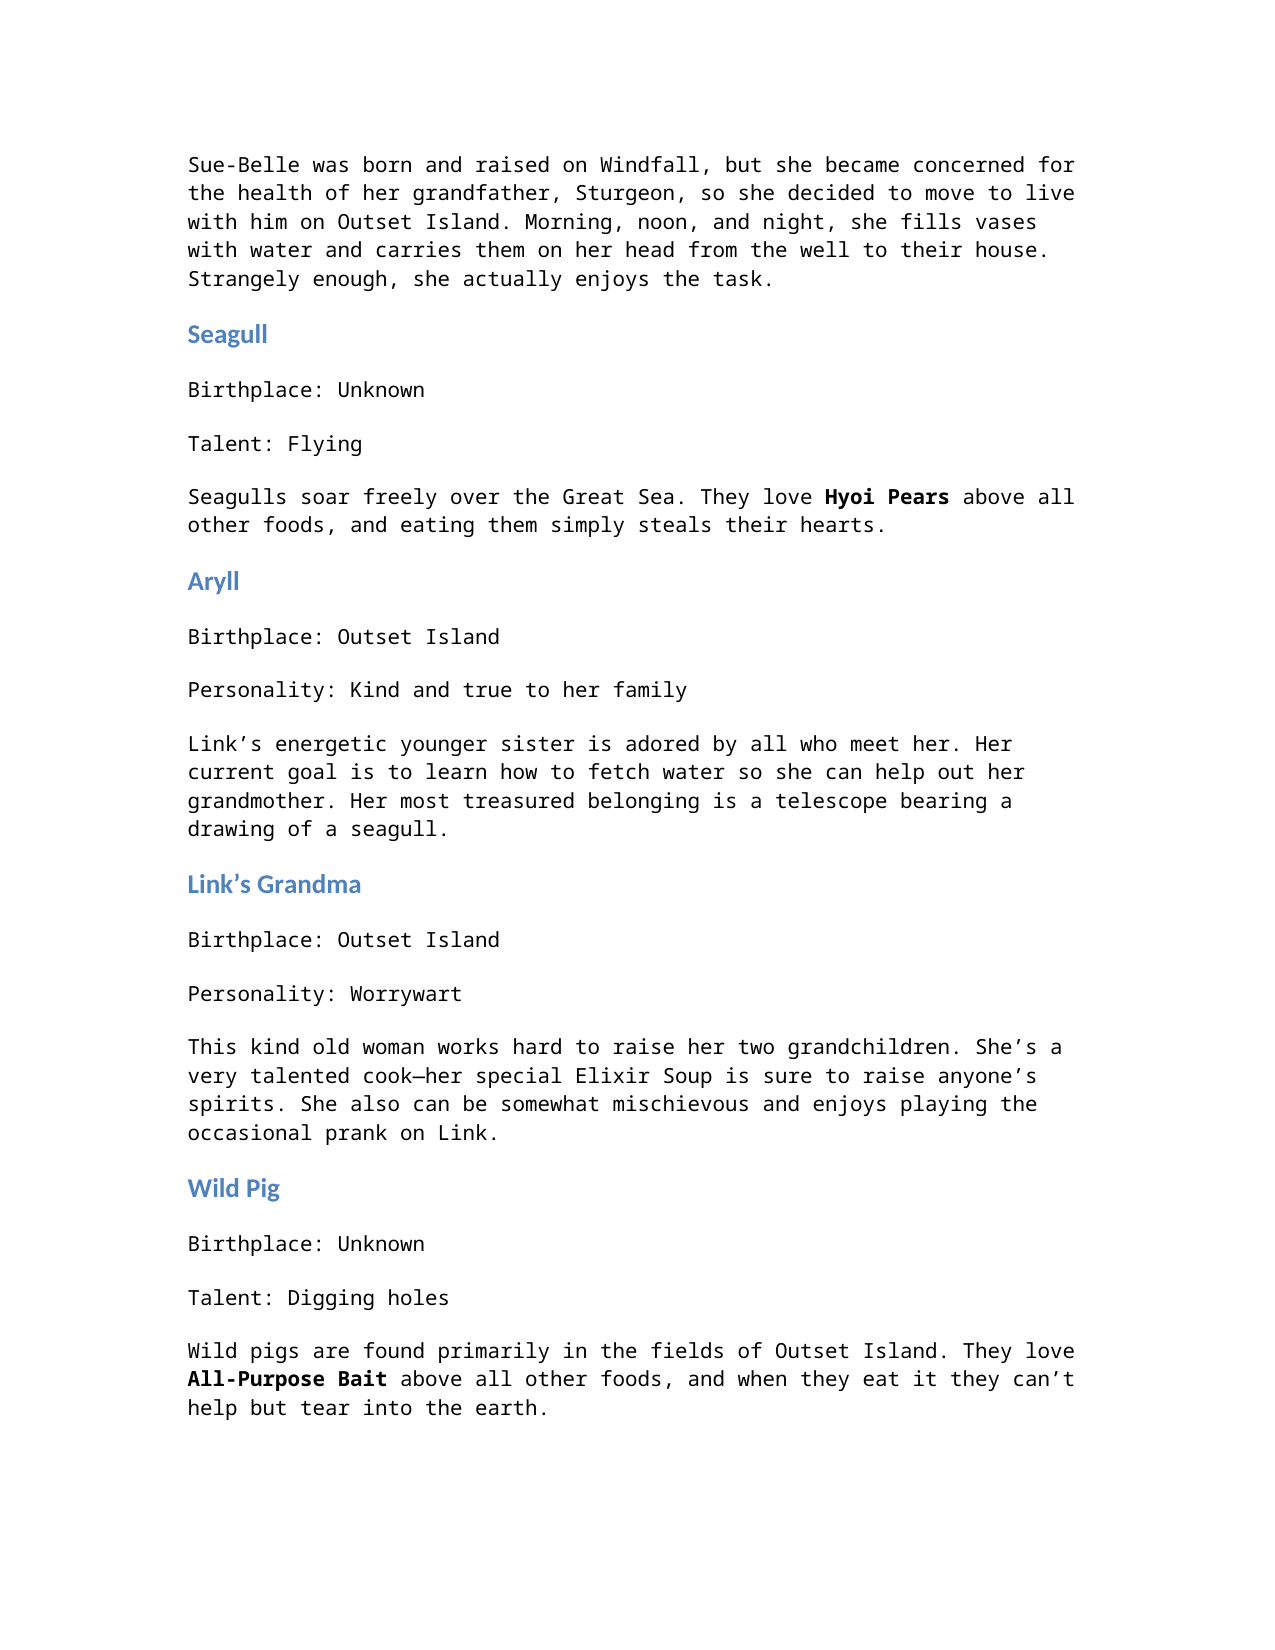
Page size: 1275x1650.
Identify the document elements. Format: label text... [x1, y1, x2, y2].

text Personality: Kind and true to her family [187, 675, 1087, 704]
text Seagulls soar freely over the Great Sea. They love Hyoi Pears above all other foods, and eating them simply steals their hearts. [187, 482, 1087, 539]
text Birthplace: Outset Island [187, 926, 1087, 954]
text Personality: Worrywart [187, 979, 1087, 1007]
subtitle Aryll [187, 564, 1087, 597]
text Birthplace: Unknown [187, 375, 1087, 404]
text This kind old woman works hard to raise her two grandchildren. She’s a very talented cook—her special Elixir Soup is sure to raise anyone’s spirits. She also can be somewhat mischievous and enjoys playing the occasional prank on Link. [187, 1032, 1087, 1146]
text Talent: Flying [187, 429, 1087, 457]
text Sue-Belle was born and raised on Windfall, but she became concerned for the health of her grandfather, Sturgeon, so she decided to move to live with him on Outset Island. Morning, noon, and night, she fills vases with water and carries them on her head from the well to their house. Strangely enough, she actually enjoys the task. [187, 150, 1087, 292]
text Talent: Digging holes [187, 1283, 1087, 1311]
subtitle Link’s Grandma [187, 868, 1087, 901]
subtitle Seagull [187, 317, 1087, 350]
text Wild pigs are found primarily in the fields of Outset Island. They love All-Purpose Bait above all other foods, and when they eat it they can’t help but tear into the earth. [187, 1336, 1087, 1421]
text Birthplace: Outset Island [187, 622, 1087, 650]
text Birthplace: Unknown [187, 1229, 1087, 1258]
text Link’s energetic younger sister is adored by all who meet her. Her current goal is to learn how to fetch water so she can help out her grandmother. Her most treasured belonging is a telescope bearing a drawing of a seagull. [187, 729, 1087, 843]
subtitle Wild Pig [187, 1171, 1087, 1204]
